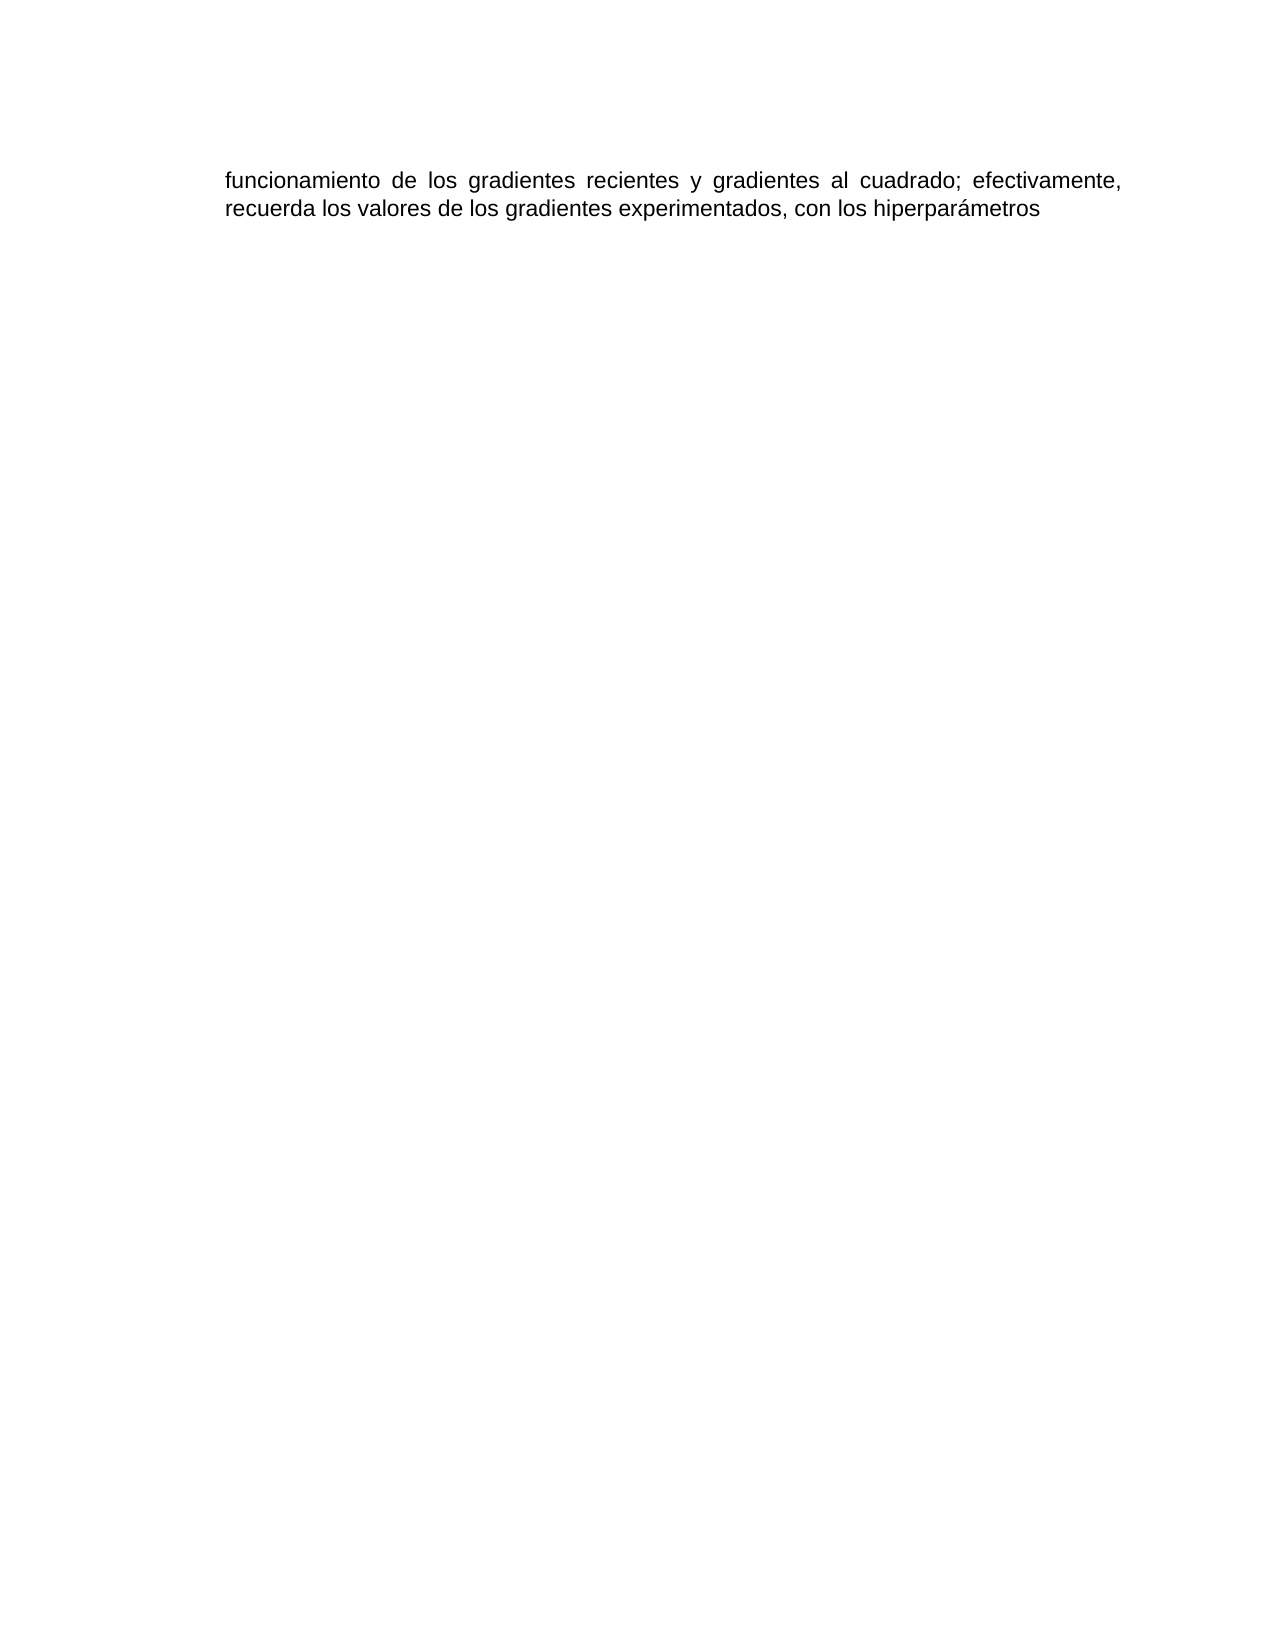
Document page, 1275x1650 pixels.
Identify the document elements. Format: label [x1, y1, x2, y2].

list [187, 167, 1122, 221]
